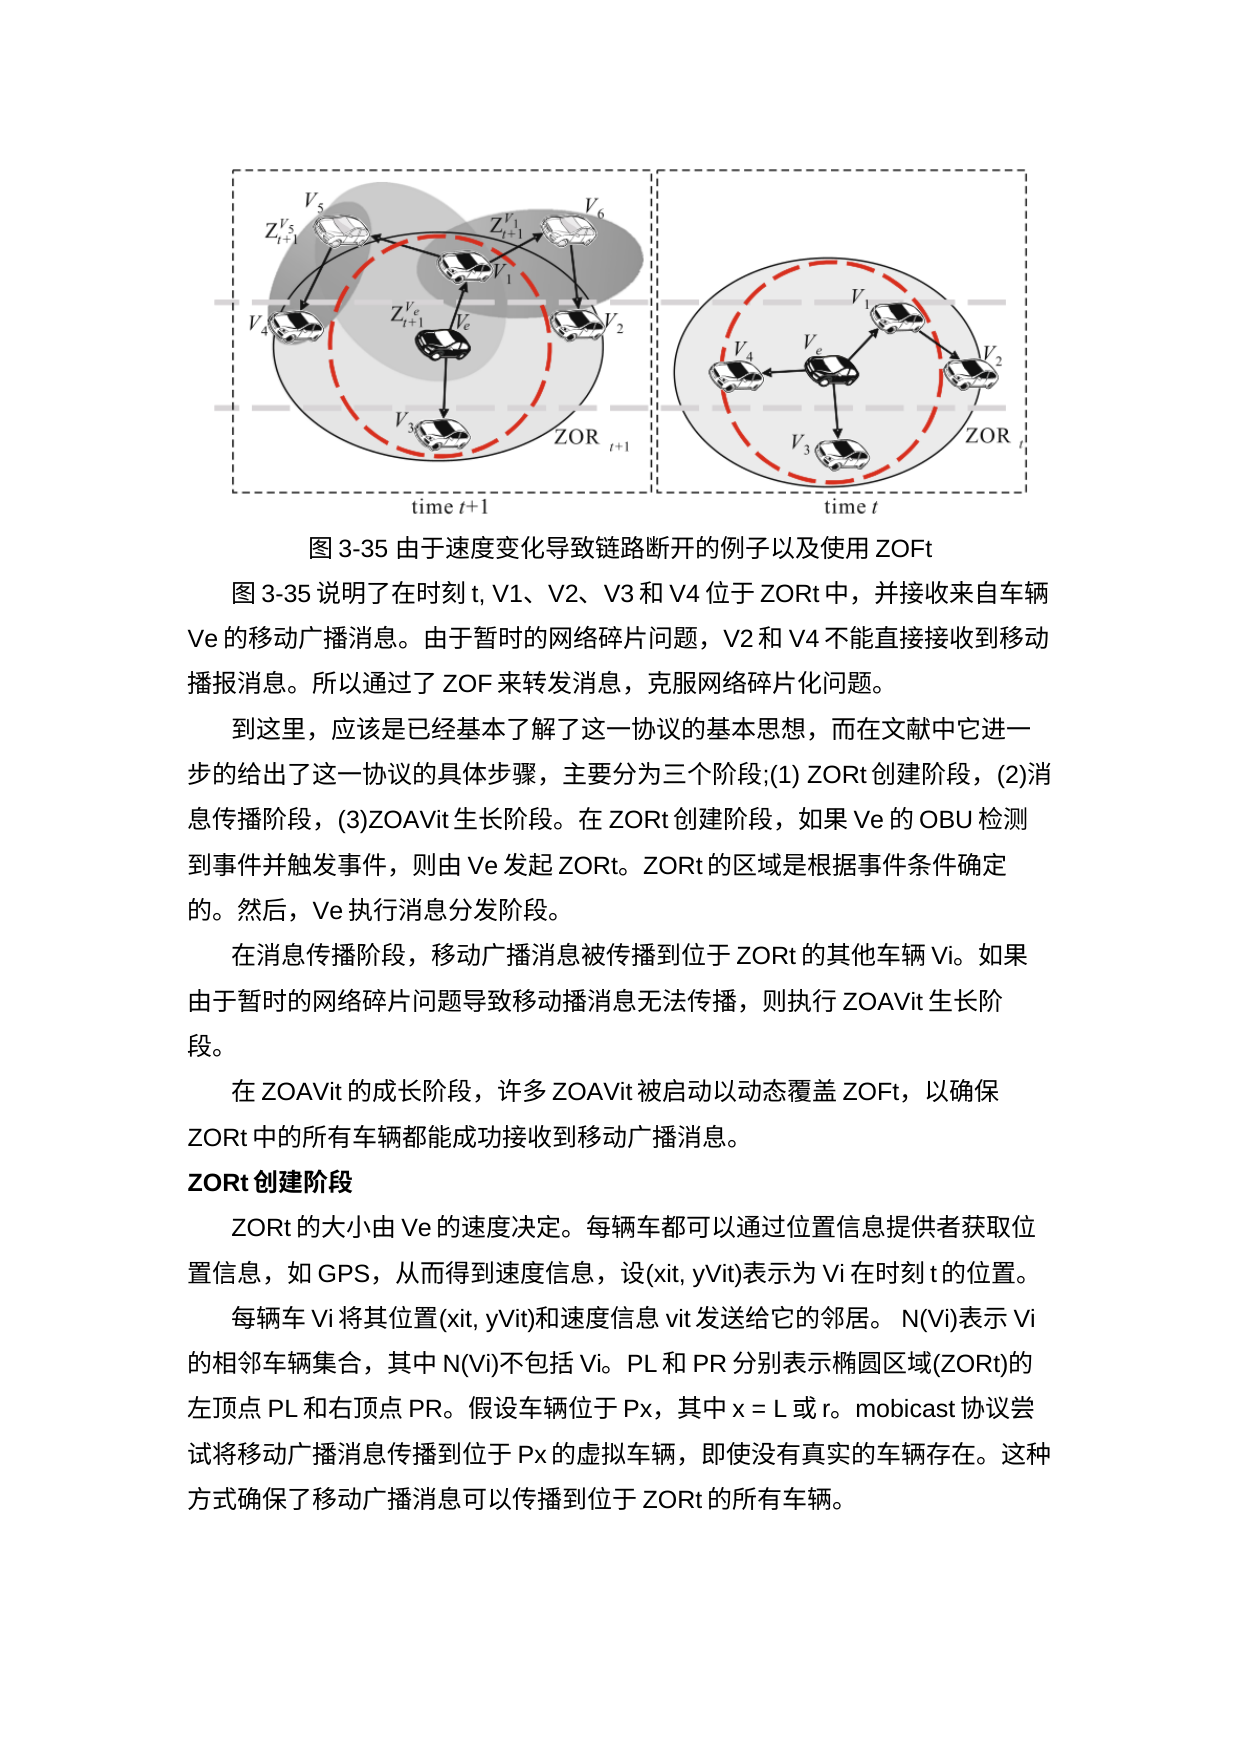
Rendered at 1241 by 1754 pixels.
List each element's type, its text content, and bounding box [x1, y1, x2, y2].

text 到这里，应该是已经基本了解了这一协议的基本思想，而在文献中它进一步的给出了这一协议的具体步骤，主要分为三个阶段;(1) ZORt创建阶段，(2)消息传播阶段，(3)ZOAVit生长阶段。在ZORt创建阶段，如果Ve的OBU检测到事件并触发事件，则由Ve发起ZORt。ZORt的区域是根据事件条件确定的。然后，Ve执行消息分发阶段。 [187, 709, 1053, 927]
text 图3-35说明了在时刻t, V1、V2、V3和V4位于ZORt中，并接收来自车辆Ve的移动广播消息。由于暂时的网络碎片问题，V2和V4不能直接接收到移动播报消息。所以通过了ZOF来转发消息，克服网络碎片化问题。 [187, 573, 1053, 700]
picture [187, 162, 1052, 521]
text ZORt的大小由Ve的速度决定。每辆车都可以通过位置信息提供者获取位置信息，如GPS，从而得到速度信息，设(xit, yVit)表示为Vi在时刻t的位置。 [187, 1208, 1053, 1289]
text 每辆车Vi将其位置(xit, yVit)和速度信息vit发送给它的邻居。 N(Vi)表示Vi的相邻车辆集合，其中N(Vi)不包括Vi。PL和PR分别表示椭圆区域(ZORt)的左顶点PL和右顶点PR。假设车辆位于Px，其中x = L或r。mobicast协议尝试将移动广播消息传播到位于Px的虚拟车辆，即使没有真实的车辆存在。这种方式确保了移动广播消息可以传播到位于ZORt的所有车辆。 [187, 1298, 1053, 1516]
text ZORt创建阶段 [187, 1162, 1053, 1199]
text 图3-35 由于速度变化导致链路断开的例子以及使用ZOFt [187, 528, 1053, 564]
text 在消息传播阶段，移动广播消息被传播到位于ZORt的其他车辆Vi。如果由于暂时的网络碎片问题导致移动播消息无法传播，则执行ZOAVit生长阶段。 [187, 936, 1053, 1063]
text 在ZOAVit的成长阶段，许多ZOAVit被启动以动态覆盖ZOFt，以确保ZORt中的所有车辆都能成功接收到移动广播消息。 [187, 1072, 1053, 1153]
